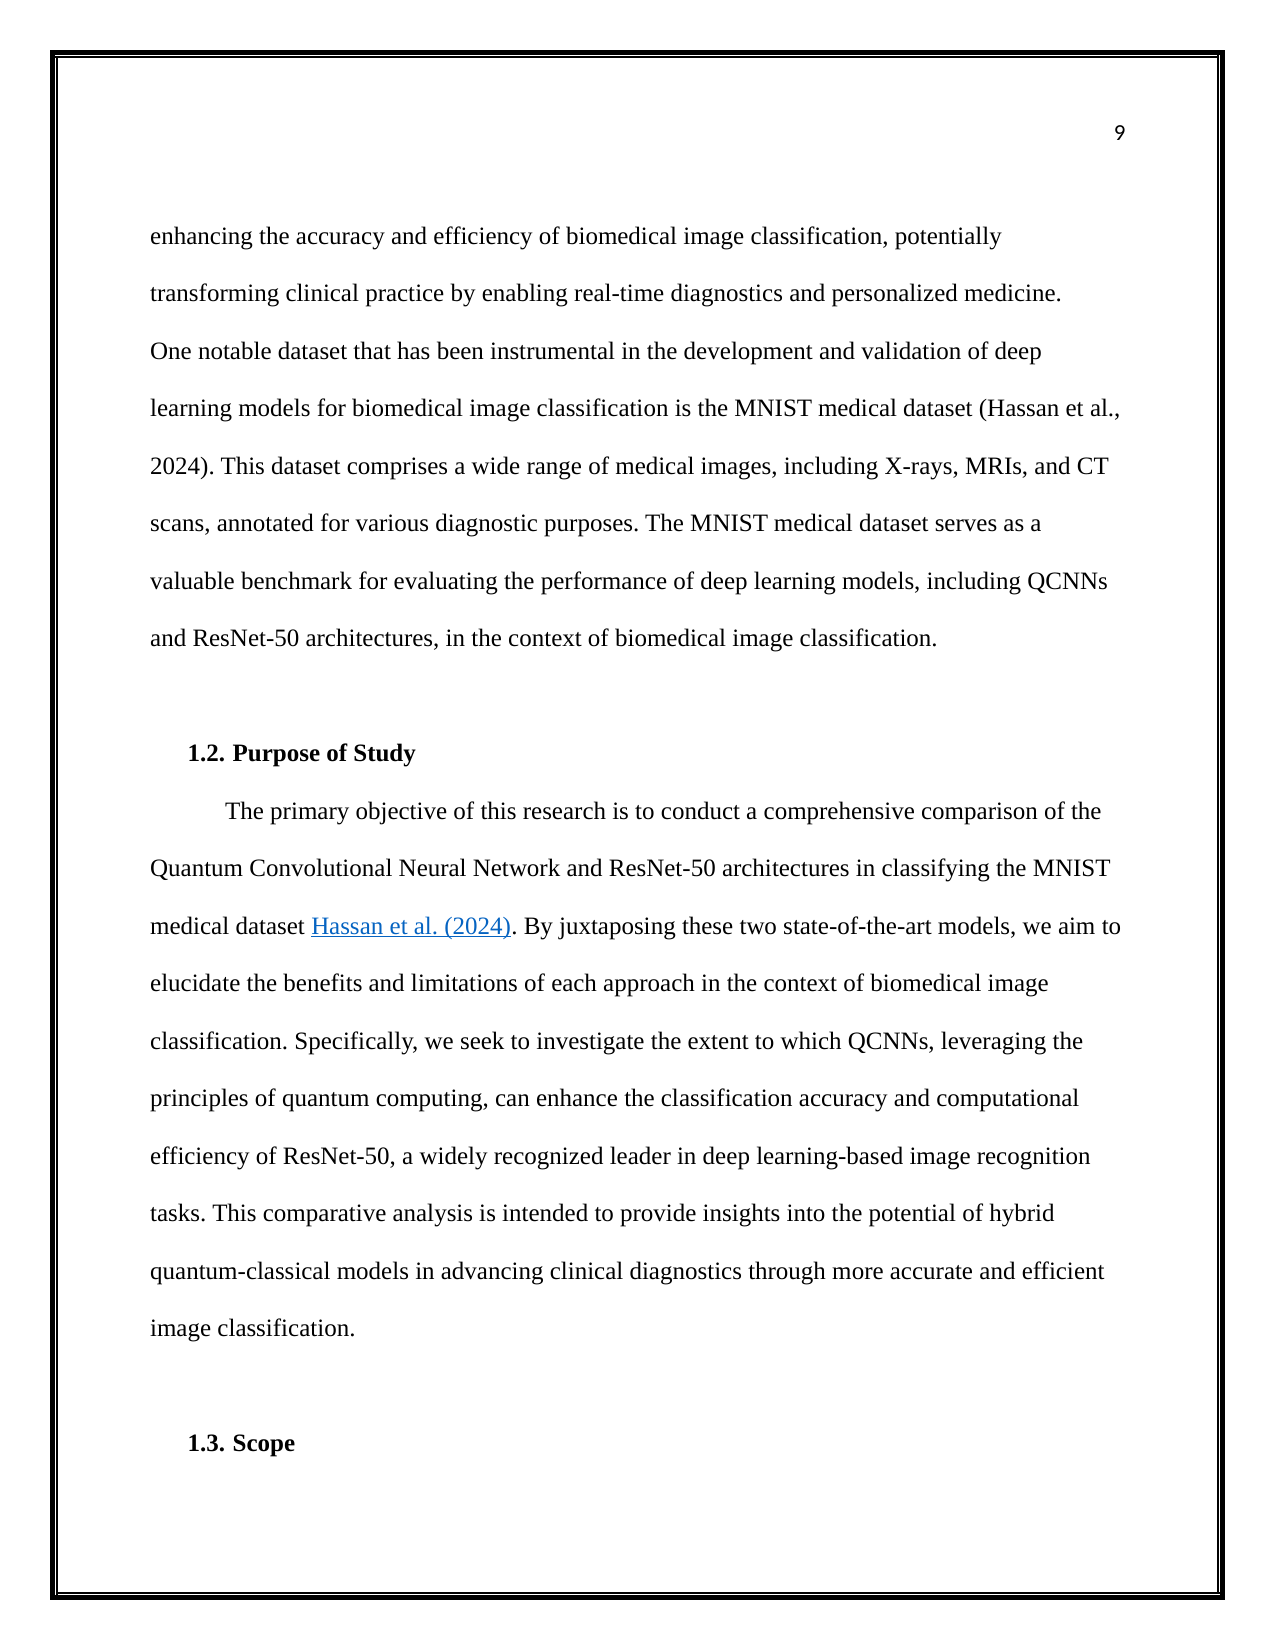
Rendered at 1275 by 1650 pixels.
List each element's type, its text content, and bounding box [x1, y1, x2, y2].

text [150, 221, 1125, 307]
list Scope [187, 1428, 1125, 1457]
text One notable dataset that has been instrumental in the development and validation of deep learning models for biomedical image classification is the MNIST medical dataset (Hassan et al., 2024). This dataset comprises a wide range of medical images, including X-rays, MRIs, and CT scans, annotated for various diagnostic purposes. The MNIST medical dataset serves as a valuable benchmark for evaluating the performance of deep learning models, including QCNNs and ResNet-50 architectures, in the context of biomedical image classification. [150, 336, 1125, 652]
list Purpose of Study [187, 738, 1125, 767]
text The primary objective of this research is to conduct a comprehensive comparison of the Quantum Convolutional Neural Network and ResNet-50 architectures in classifying the MNIST medical dataset Hassan et al. (2024). By juxtaposing these two state-of-the-art models, we aim to elucidate the benefits and limitations of each approach in the context of biomedical image classification. Specifically, we seek to investigate the extent to which QCNNs, leveraging the principles of quantum computing, can enhance the classification accuracy and computational efficiency of ResNet-50, a widely recognized leader in deep learning-based image recognition tasks. This comparative analysis is intended to provide insights into the potential of hybrid quantum-classical models in advancing clinical diagnostics through more accurate and efficient image classification. [150, 796, 1125, 1342]
